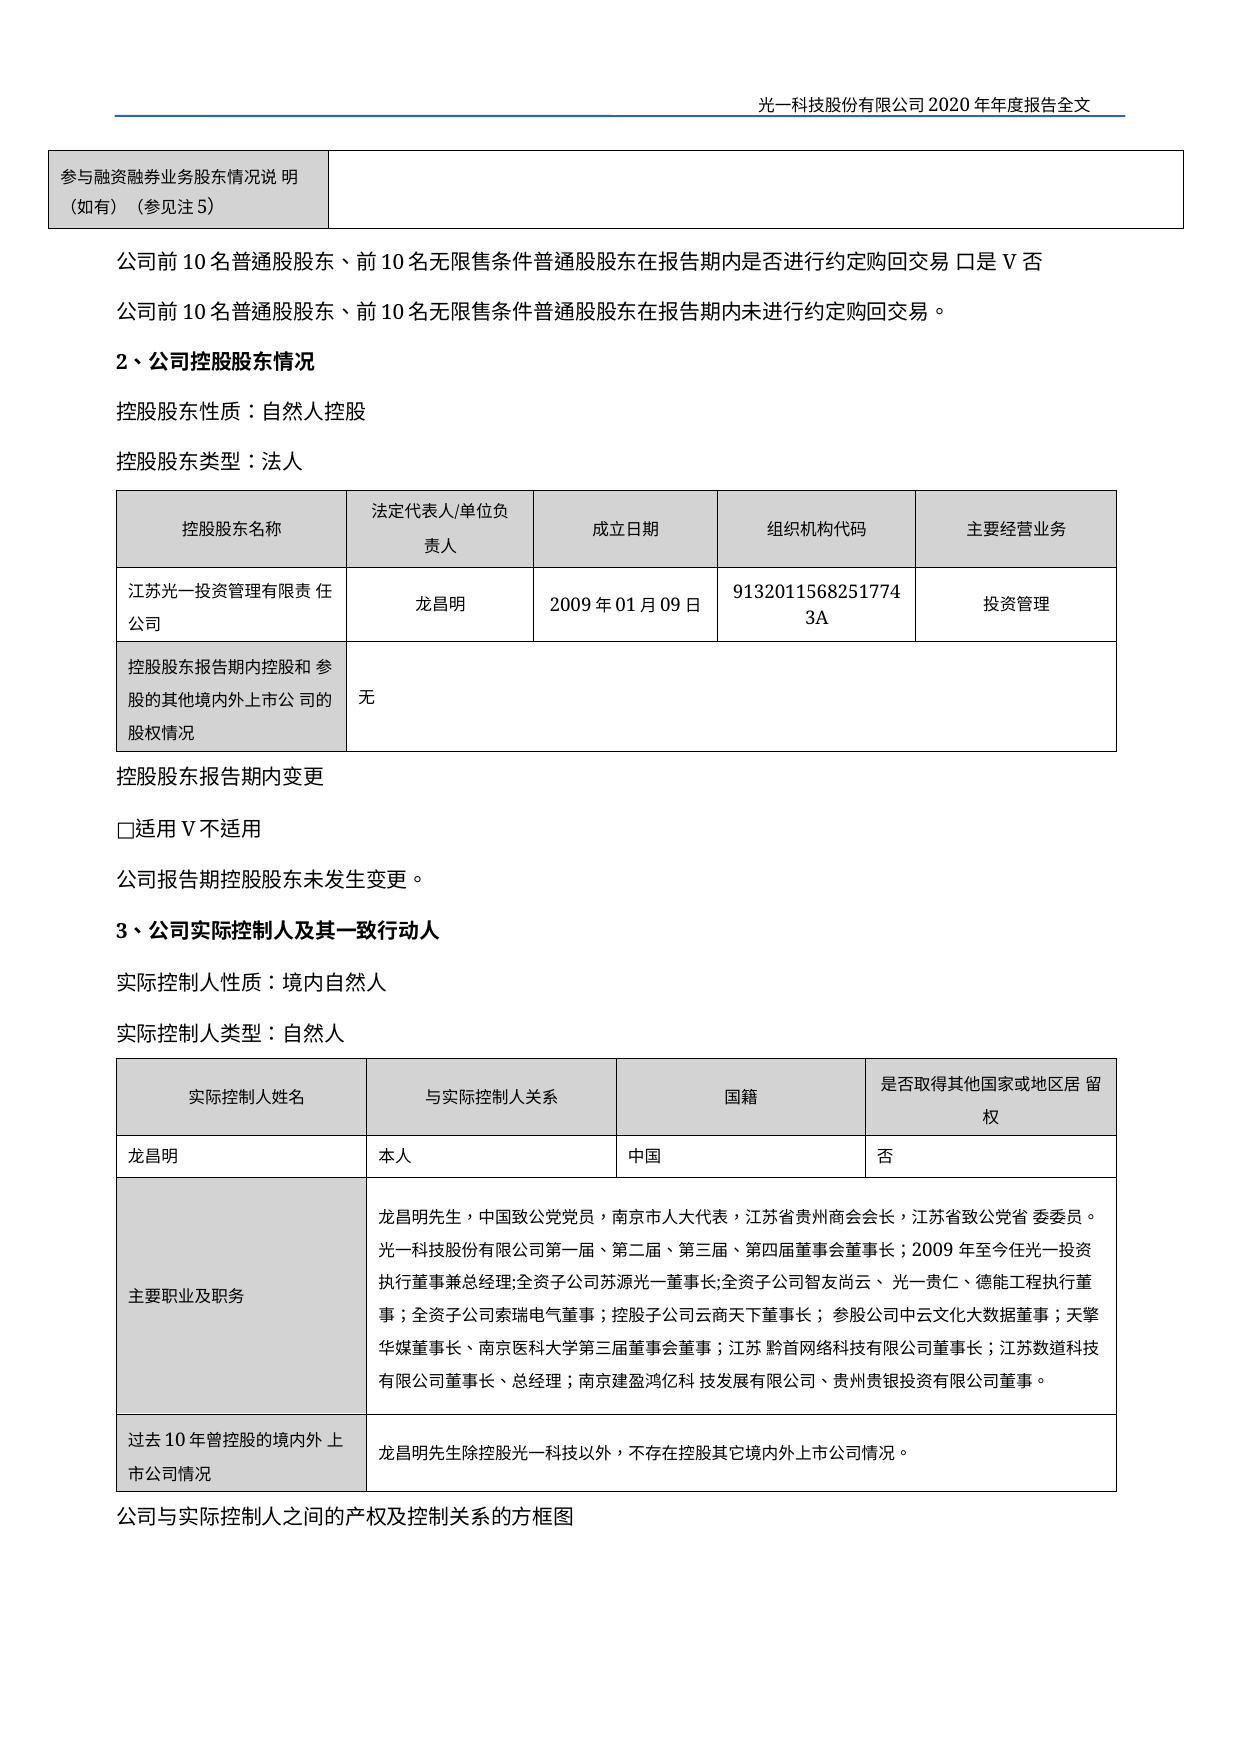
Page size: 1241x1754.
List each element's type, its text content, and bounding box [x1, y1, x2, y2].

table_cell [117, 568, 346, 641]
text 公司与实际控制人之间的产权及控制关系的方框图 [116, 1502, 1117, 1531]
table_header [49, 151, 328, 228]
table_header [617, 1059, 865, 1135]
text 控股股东报告期内变更 [116, 762, 1117, 791]
text 实际控制人类型：自然人 [116, 1019, 1117, 1048]
text 控股股东性质：自然人控股 [116, 379, 1117, 429]
text 3、公司实际控制人及其一致行动人 [116, 917, 1117, 945]
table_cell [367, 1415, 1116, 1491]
text 公司前10名普通股股东、前10名无限售条件普通股股东在报告期内未进行约定购回交易。 [116, 279, 1117, 329]
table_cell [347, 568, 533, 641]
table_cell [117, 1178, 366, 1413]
text 实际控制人性质：境内自然人 [116, 968, 1117, 996]
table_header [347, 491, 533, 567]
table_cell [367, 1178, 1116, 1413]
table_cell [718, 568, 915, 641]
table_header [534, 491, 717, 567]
text 公司报告期控股股东未发生变更。 [116, 865, 1117, 894]
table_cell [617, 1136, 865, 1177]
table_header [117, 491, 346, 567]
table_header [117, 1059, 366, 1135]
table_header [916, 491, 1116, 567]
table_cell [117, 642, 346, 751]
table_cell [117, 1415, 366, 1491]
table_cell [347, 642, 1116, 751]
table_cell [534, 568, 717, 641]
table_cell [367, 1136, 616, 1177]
text 2、公司控股股东情况 [116, 329, 1117, 379]
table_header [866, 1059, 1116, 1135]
text 控股股东类型：法人 [116, 429, 1117, 479]
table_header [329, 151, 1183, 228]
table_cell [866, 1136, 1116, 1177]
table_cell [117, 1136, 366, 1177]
text □适用V不适用 [116, 814, 1117, 842]
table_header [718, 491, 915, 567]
text 公司前10名普通股股东、前10名无限售条件普通股股东在报告期内是否进行约定购回交易 口是 V 否 [116, 229, 1117, 279]
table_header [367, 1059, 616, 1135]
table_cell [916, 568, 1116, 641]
